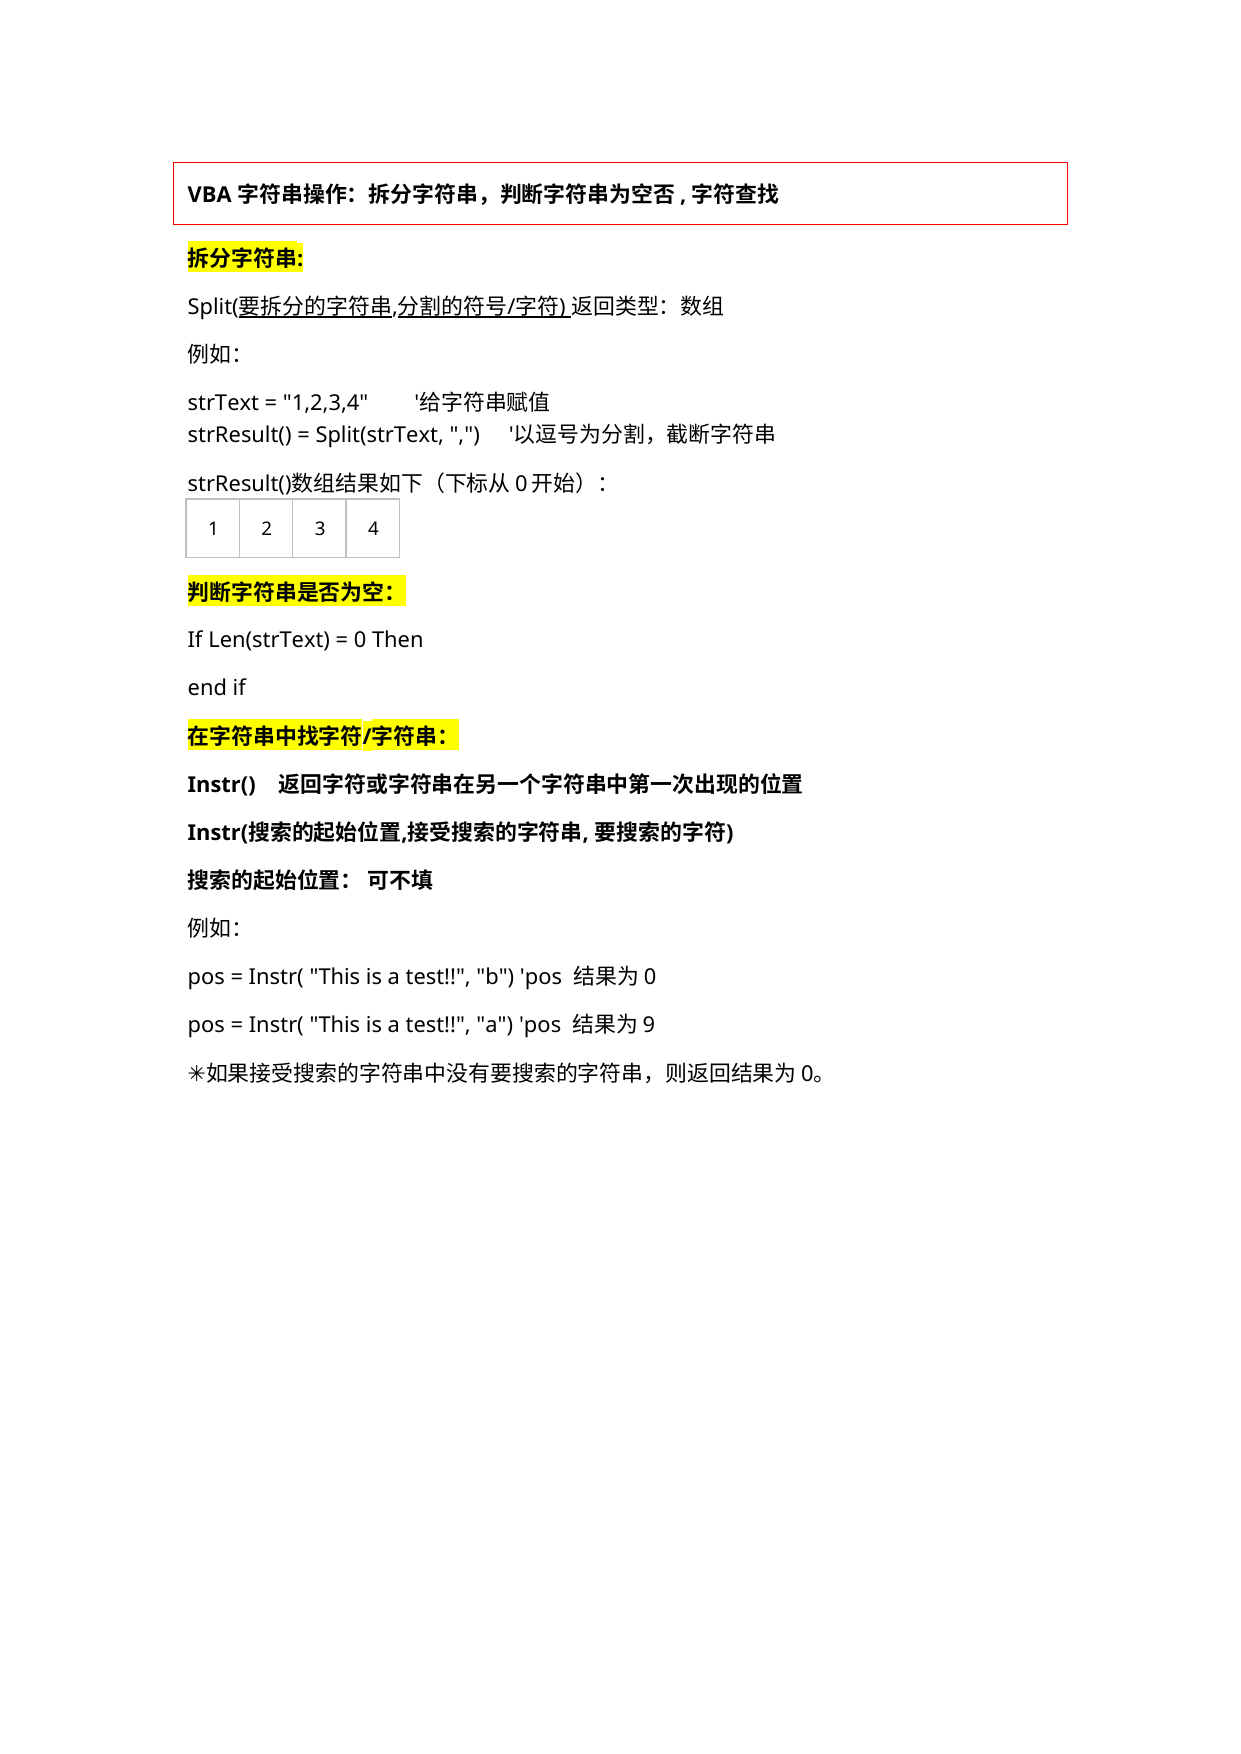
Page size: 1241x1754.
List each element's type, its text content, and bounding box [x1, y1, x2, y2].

subtitle VBA 字符串操作：拆分字符串，判断字符串为空否 , 字符查找 [174, 163, 1067, 224]
text Split(要拆分的字符串,分割的符号/字符) 返回类型：数组 [187, 288, 1053, 321]
text If Len(strText) = 0 Then [187, 622, 1053, 655]
text 例如： [187, 911, 1053, 943]
text Instr() 返回字符或字符串在另一个字符串中第一次出现的位置 [187, 767, 1053, 799]
table_header 2 [240, 500, 292, 557]
text end if [187, 670, 1053, 703]
table_header 3 [293, 500, 345, 557]
text 搜索的起始位置： 可不填 [187, 863, 1053, 895]
text 在字符串中找字符/字符串： [187, 718, 1053, 751]
table_header 1 [187, 500, 239, 557]
text 例如： [187, 337, 1053, 369]
table_header 4 [347, 500, 399, 557]
text ✳如果接受搜索的字符串中没有要搜索的字符串，则返回结果为0。 [187, 1055, 1053, 1088]
text strText = "1,2,3,4" '给字符串赋值 strResult() = Split(strText, ",") '以逗号为分割，截断字符串 [187, 385, 1053, 450]
text 判断字符串是否为空： [187, 574, 1053, 607]
text Instr(搜索的起始位置,接受搜索的字符串, 要搜索的字符) [187, 815, 1053, 847]
text strResult()数组结果如下（下标从0开始）： [187, 465, 1053, 498]
text pos = Instr( "This is a test!!", "b") 'pos 结果为0 [187, 959, 1053, 992]
text 拆分字符串: [187, 240, 1053, 273]
text pos = Instr( "This is a test!!", "a") 'pos 结果为9 [187, 1007, 1053, 1040]
